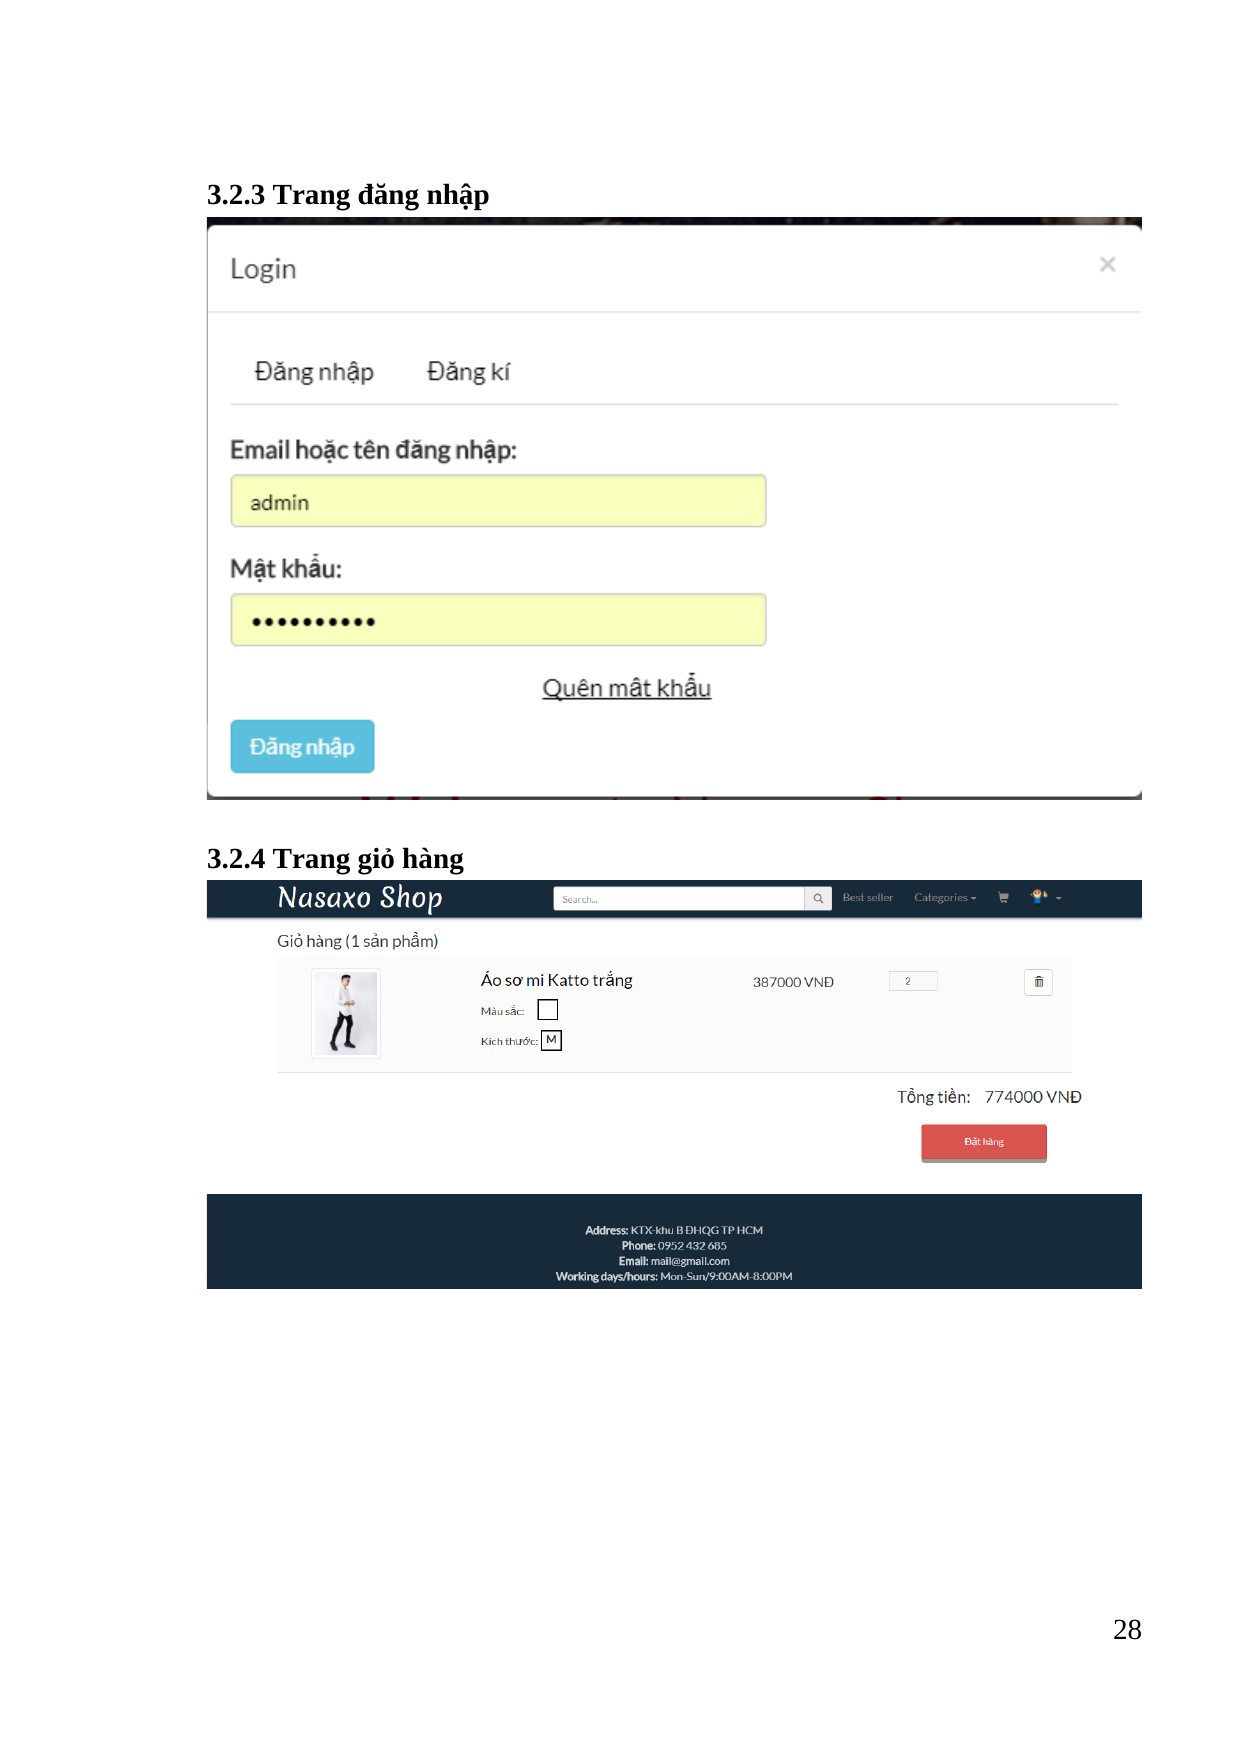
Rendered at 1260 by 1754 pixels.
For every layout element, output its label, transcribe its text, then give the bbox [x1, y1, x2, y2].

picture [206, 880, 1142, 1289]
subtitle 3.2.4 Trang giỏ hàng [207, 841, 1142, 874]
subtitle 3.2.3 Trang đăng nhập [207, 177, 1142, 211]
picture [206, 217, 1142, 800]
